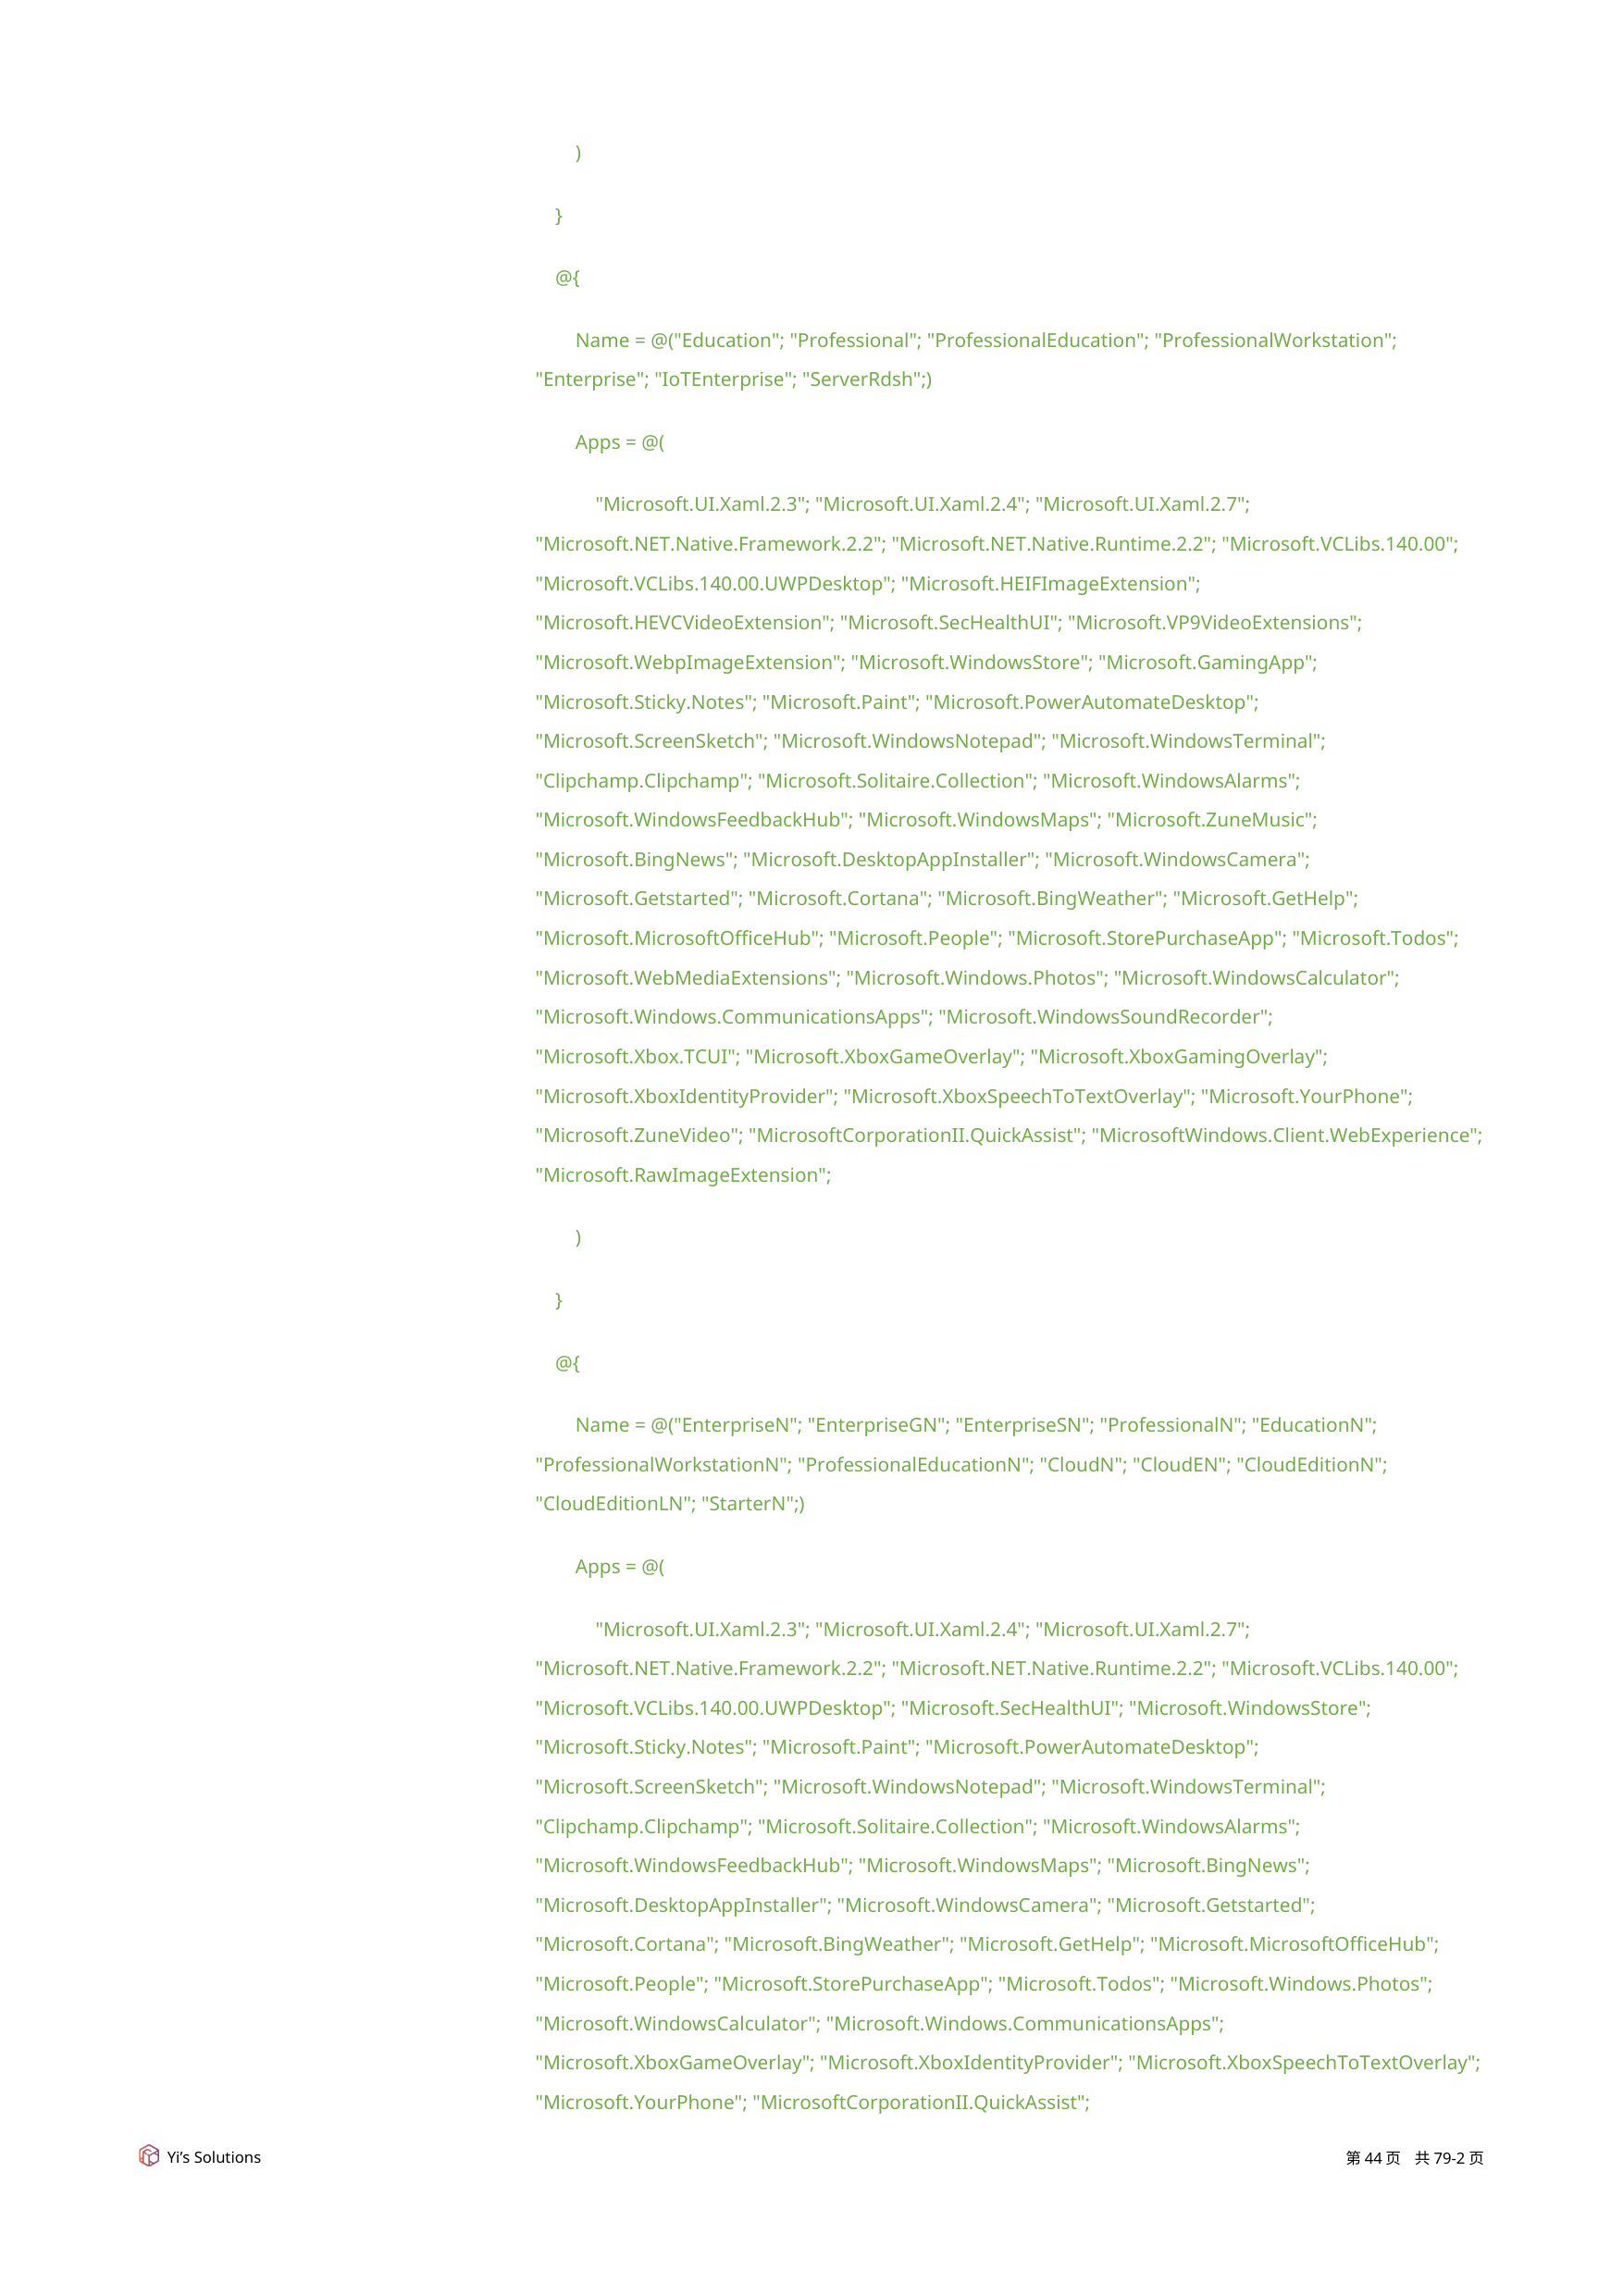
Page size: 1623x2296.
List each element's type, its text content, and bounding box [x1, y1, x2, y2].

text "Microsoft.UI.Xaml.2.3"; "Microsoft.UI.Xaml.2.4"; "Microsoft.UI.Xaml.2.7"; "Microsoft.NET.Native.Framework.2.2"; "Microsoft.NET.Native.Runtime.2.2"; "Microsoft.VCLibs.140.00"; "Microsoft.VCLibs.140.00.UWPDesktop"; "Microsoft.HEIFImageExtension"; "Microsoft.HEVCVideoExtension"; "Microsoft.SecHealthUI"; "Microsoft.VP9VideoExtensions"; "Microsoft.WebpImageExtension"; "Microsoft.WindowsStore"; "Microsoft.GamingApp"; "Microsoft.Sticky.Notes"; "Microsoft.Paint"; "Microsoft.PowerAutomateDesktop"; "Microsoft.ScreenSketch"; "Microsoft.WindowsNotepad"; "Microsoft.WindowsTerminal"; "Clipchamp.Clipchamp"; "Microsoft.Solitaire.Collection"; "Microsoft.WindowsAlarms"; "Microsoft.WindowsFeedbackHub"; "Microsoft.WindowsMaps"; "Microsoft.ZuneMusic"; "Microsoft.BingNews"; "Microsoft.DesktopAppInstaller"; "Microsoft.WindowsCamera"; "Microsoft.Getstarted"; "Microsoft.Cortana"; "Microsoft.BingWeather"; "Microsoft.GetHelp"; "Microsoft.MicrosoftOfficeHub"; "Microsoft.People"; "Microsoft.StorePurchaseApp"; "Microsoft.Todos"; "Microsoft.WebMediaExtensions"; "Microsoft.Windows.Photos"; "Microsoft.WindowsCalculator"; "Microsoft.Windows.CommunicationsApps"; "Microsoft.WindowsSoundRecorder"; "Microsoft.Xbox.TCUI"; "Microsoft.XboxGameOverlay"; "Microsoft.XboxGamingOverlay"; "Microsoft.XboxIdentityProvider"; "Microsoft.XboxSpeechToTextOverlay"; "Microsoft.YourPhone"; "Microsoft.ZuneVideo"; "MicrosoftCorporationII.QuickAssist"; "MicrosoftWindows.Client.WebExperience"; "Microsoft.RawImageExtension"; [535, 491, 1484, 1187]
picture [139, 2144, 159, 2166]
text ) [535, 1223, 1484, 1250]
text } [535, 202, 1484, 228]
text Apps = @( [535, 1553, 1484, 1580]
text ) [535, 139, 1484, 165]
text @{ [535, 1349, 1484, 1375]
text Name = @("Education"; "Professional"; "ProfessionalEducation"; "ProfessionalWorkstation"; "Enterprise"; "IoTEnterprise"; "ServerRdsh";) [535, 327, 1484, 392]
text } [535, 1286, 1484, 1312]
text Name = @("EnterpriseN"; "EnterpriseGN"; "EnterpriseSN"; "ProfessionalN"; "EducationN"; "ProfessionalWorkstationN"; "ProfessionalEducationN"; "CloudN"; "CloudEN"; "CloudEditionN"; "CloudEditionLN"; "StarterN";) [535, 1411, 1484, 1517]
text Apps = @( [535, 428, 1484, 454]
text @{ [535, 264, 1484, 291]
